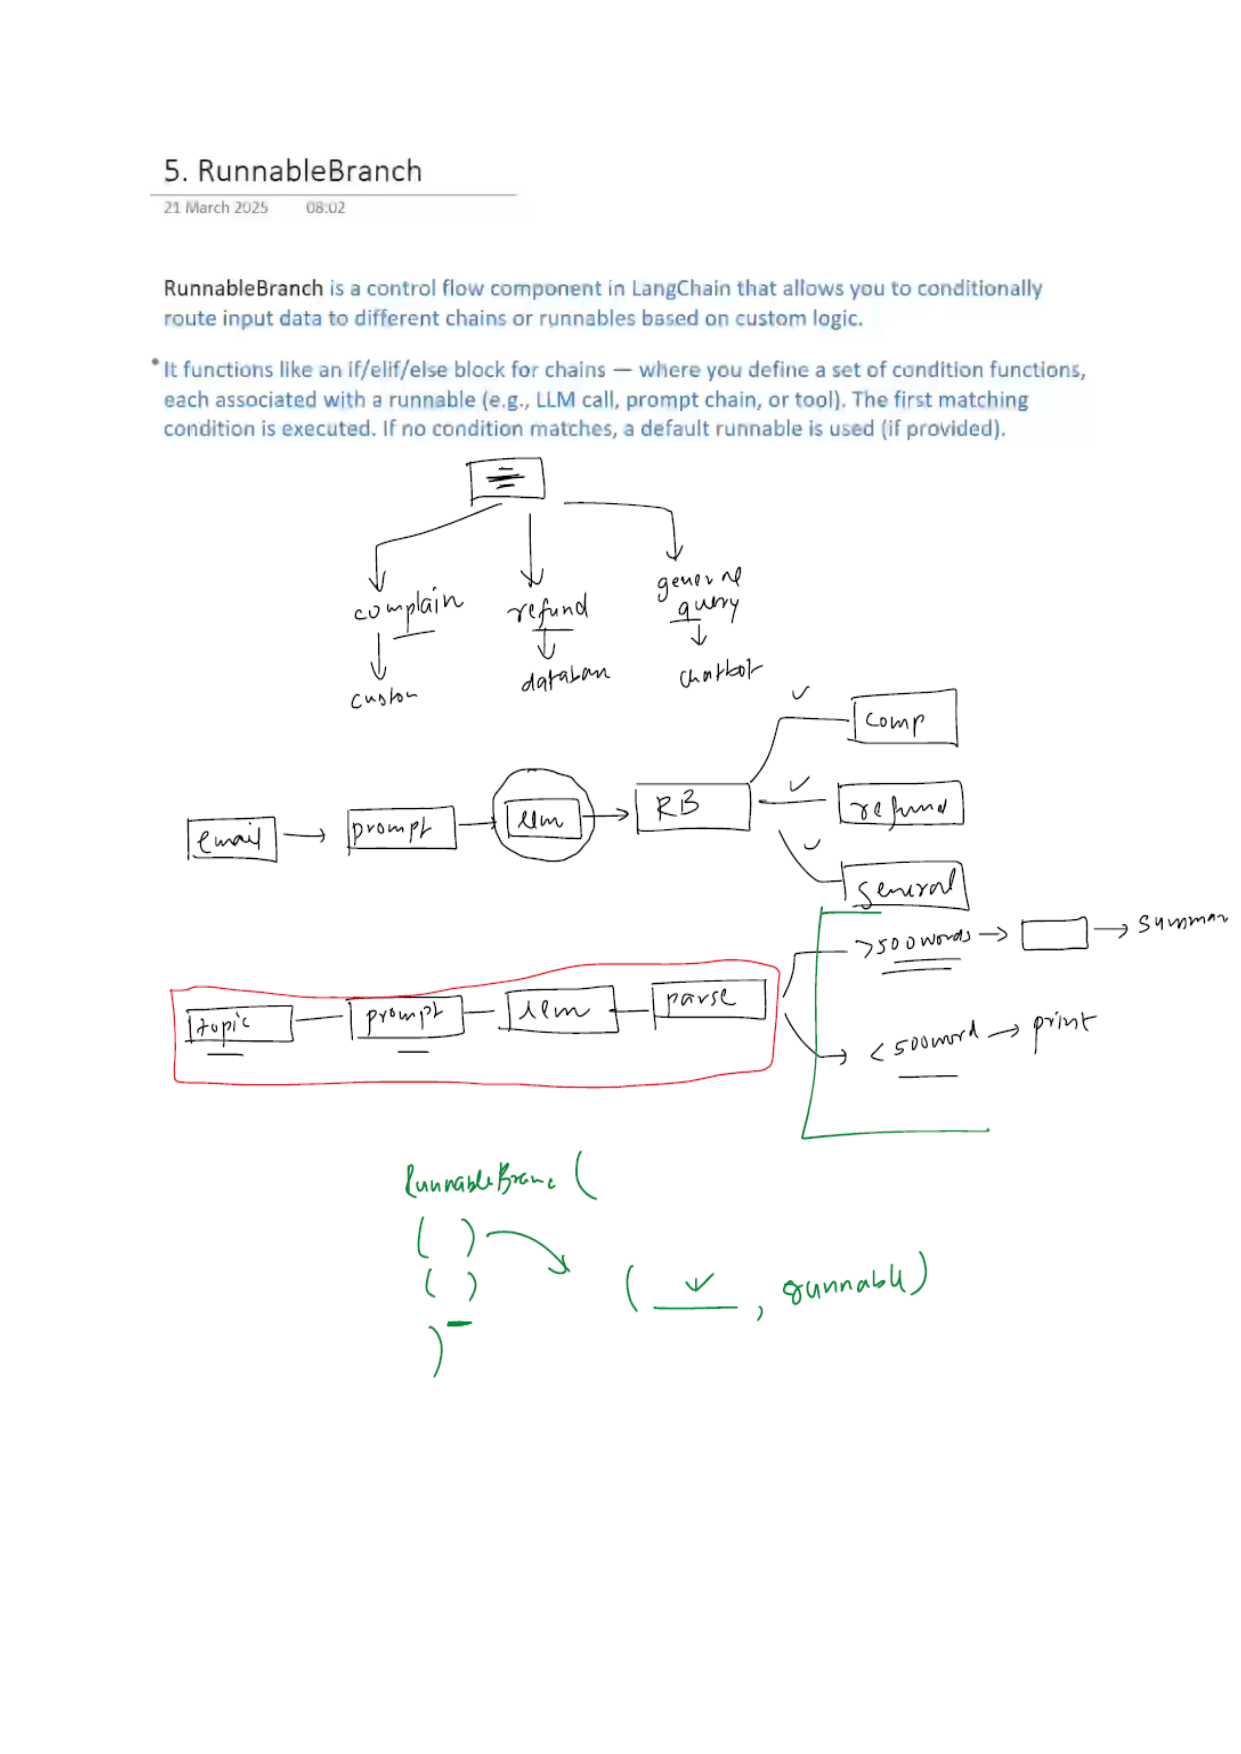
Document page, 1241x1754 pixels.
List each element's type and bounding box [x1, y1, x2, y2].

picture [150, 447, 1229, 1384]
picture [150, 150, 1091, 443]
